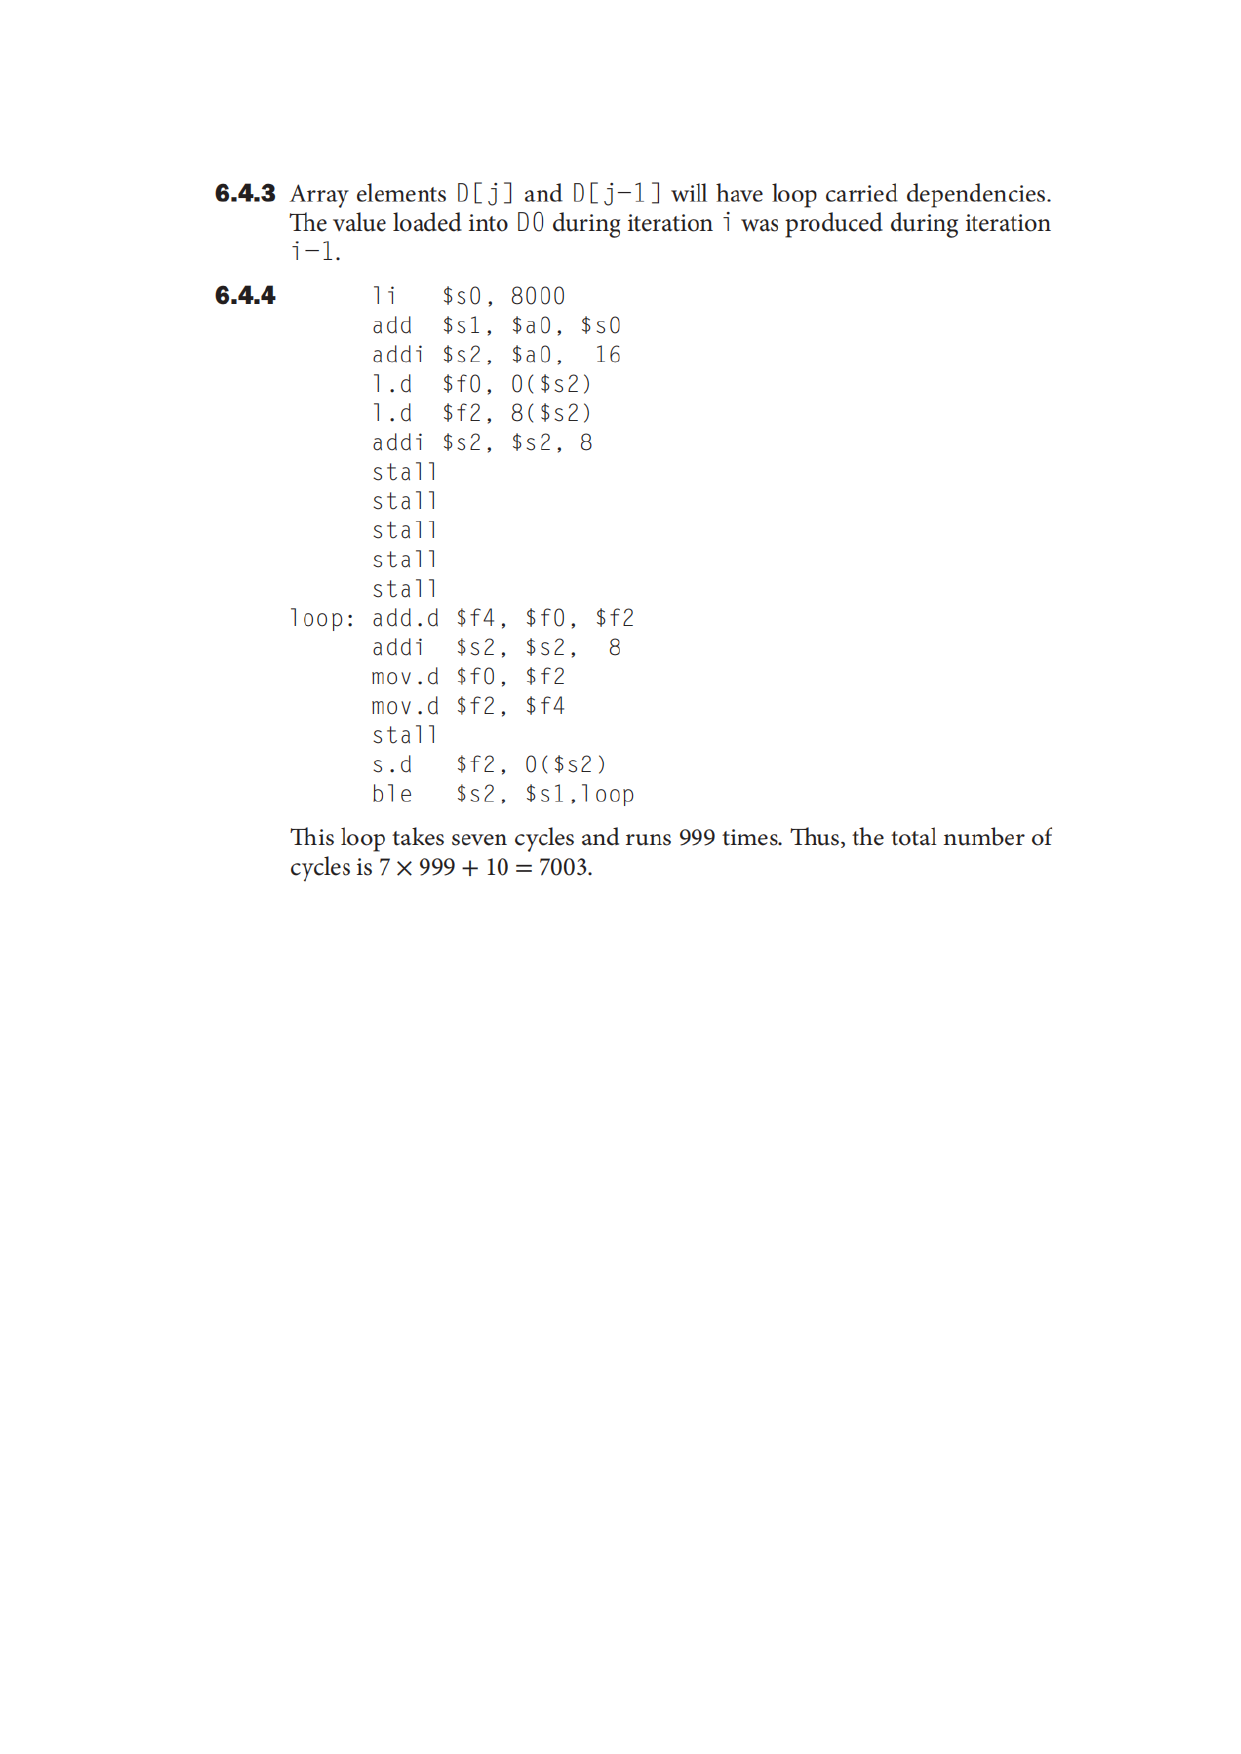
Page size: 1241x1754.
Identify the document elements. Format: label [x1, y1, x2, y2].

picture [187, 162, 1053, 882]
